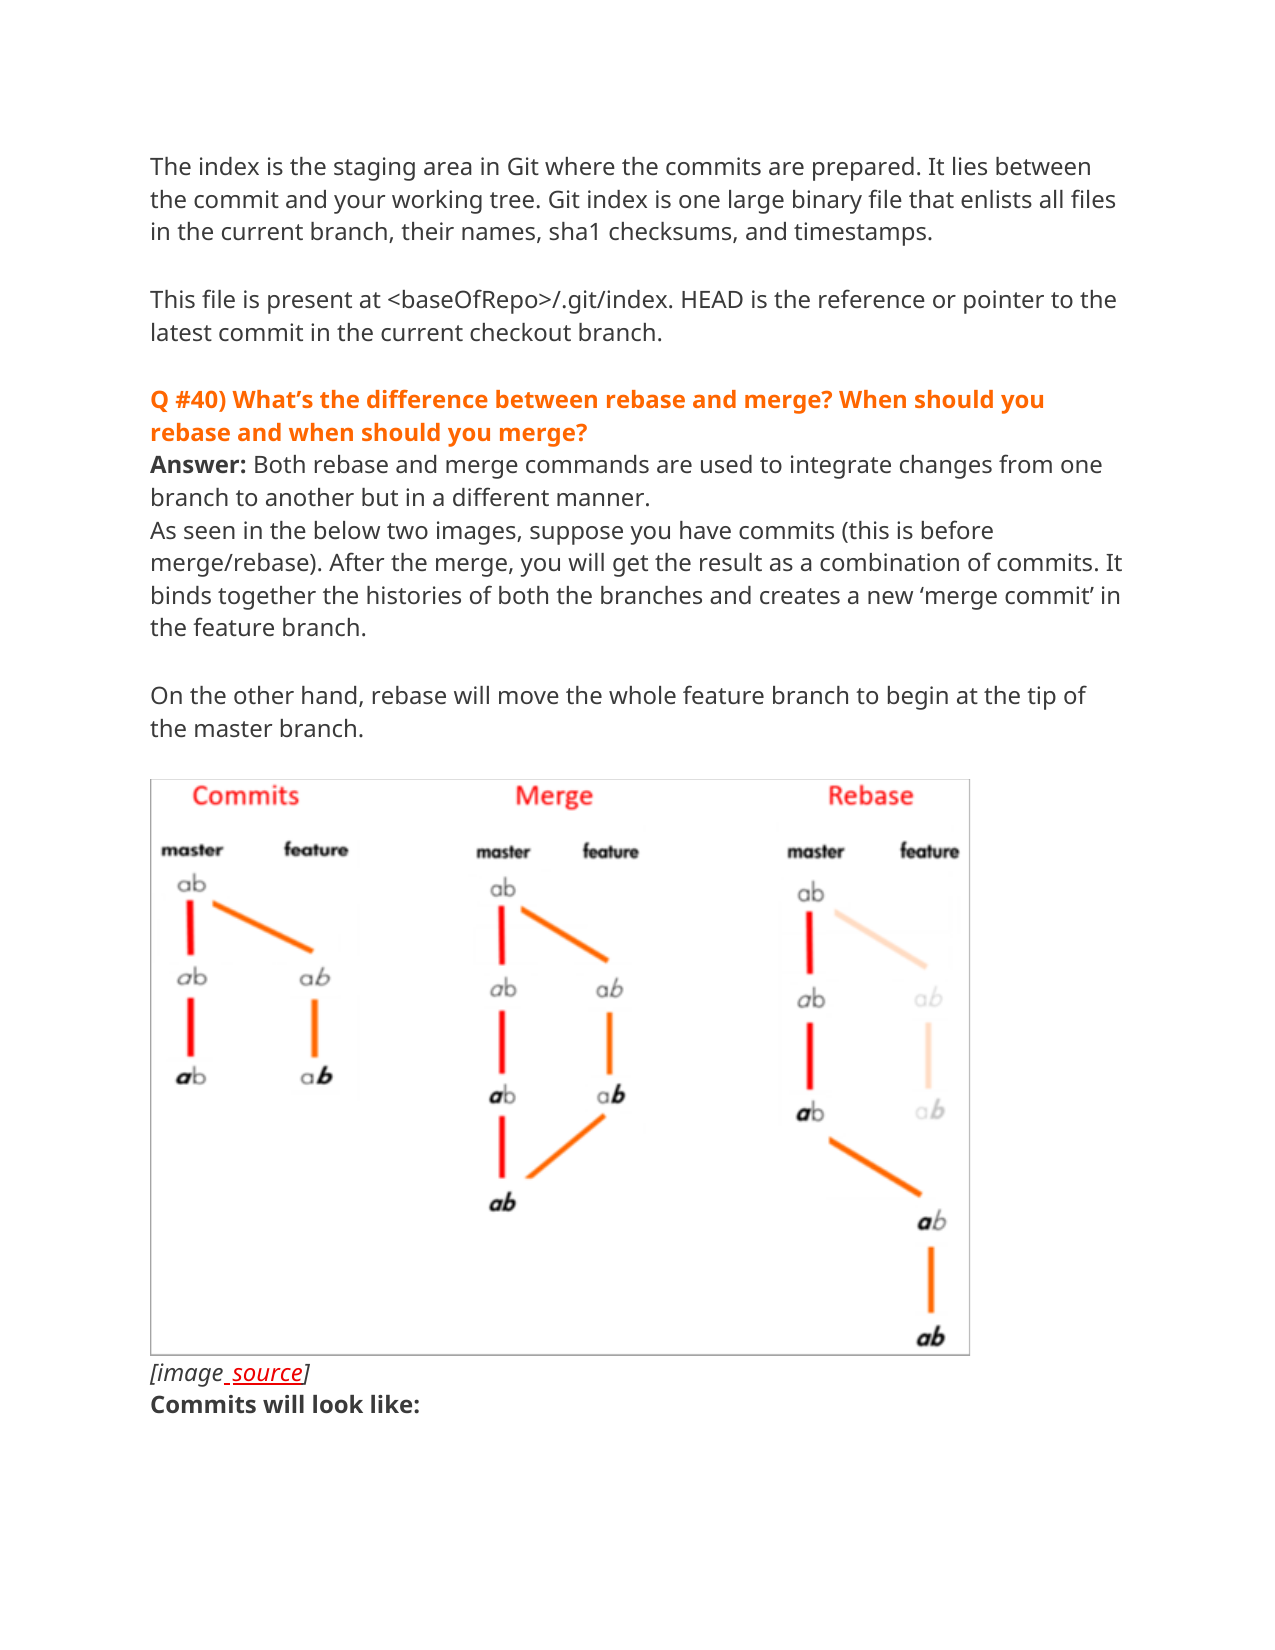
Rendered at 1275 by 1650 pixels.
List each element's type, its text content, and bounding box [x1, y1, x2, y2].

text [image source] [150, 1355, 1125, 1388]
text The index is the staging area in Git where the commits are prepared. It lies between the commit and your working tree. Git index is one large binary file that enlists all files in the current branch, their names, sha1 checksums, and timestamps. [150, 150, 1125, 248]
text Q #40) What’s the difference between rebase and merge? When should you rebase and when should you merge? [150, 383, 1125, 448]
text This file is present at <baseOfRepo>/.git/index. HEAD is the reference or pointer to the latest commit in the current checkout branch. [150, 283, 1125, 348]
text Answer: Both rebase and merge commands are used to integrate changes from one branch to another but in a different manner. [150, 448, 1125, 513]
picture [150, 779, 971, 1356]
text On the other hand, rebase will move the whole feature branch to begin at the tip of the master branch. [150, 679, 1125, 744]
text As seen in the below two images, suppose you have commits (this is before merge/rebase). After the merge, you will get the result as a combination of commits. It binds together the histories of both the branches and creates a new ‘merge commit’ in the feature branch. [150, 513, 1125, 644]
text Commits will look like: [150, 1388, 1125, 1421]
